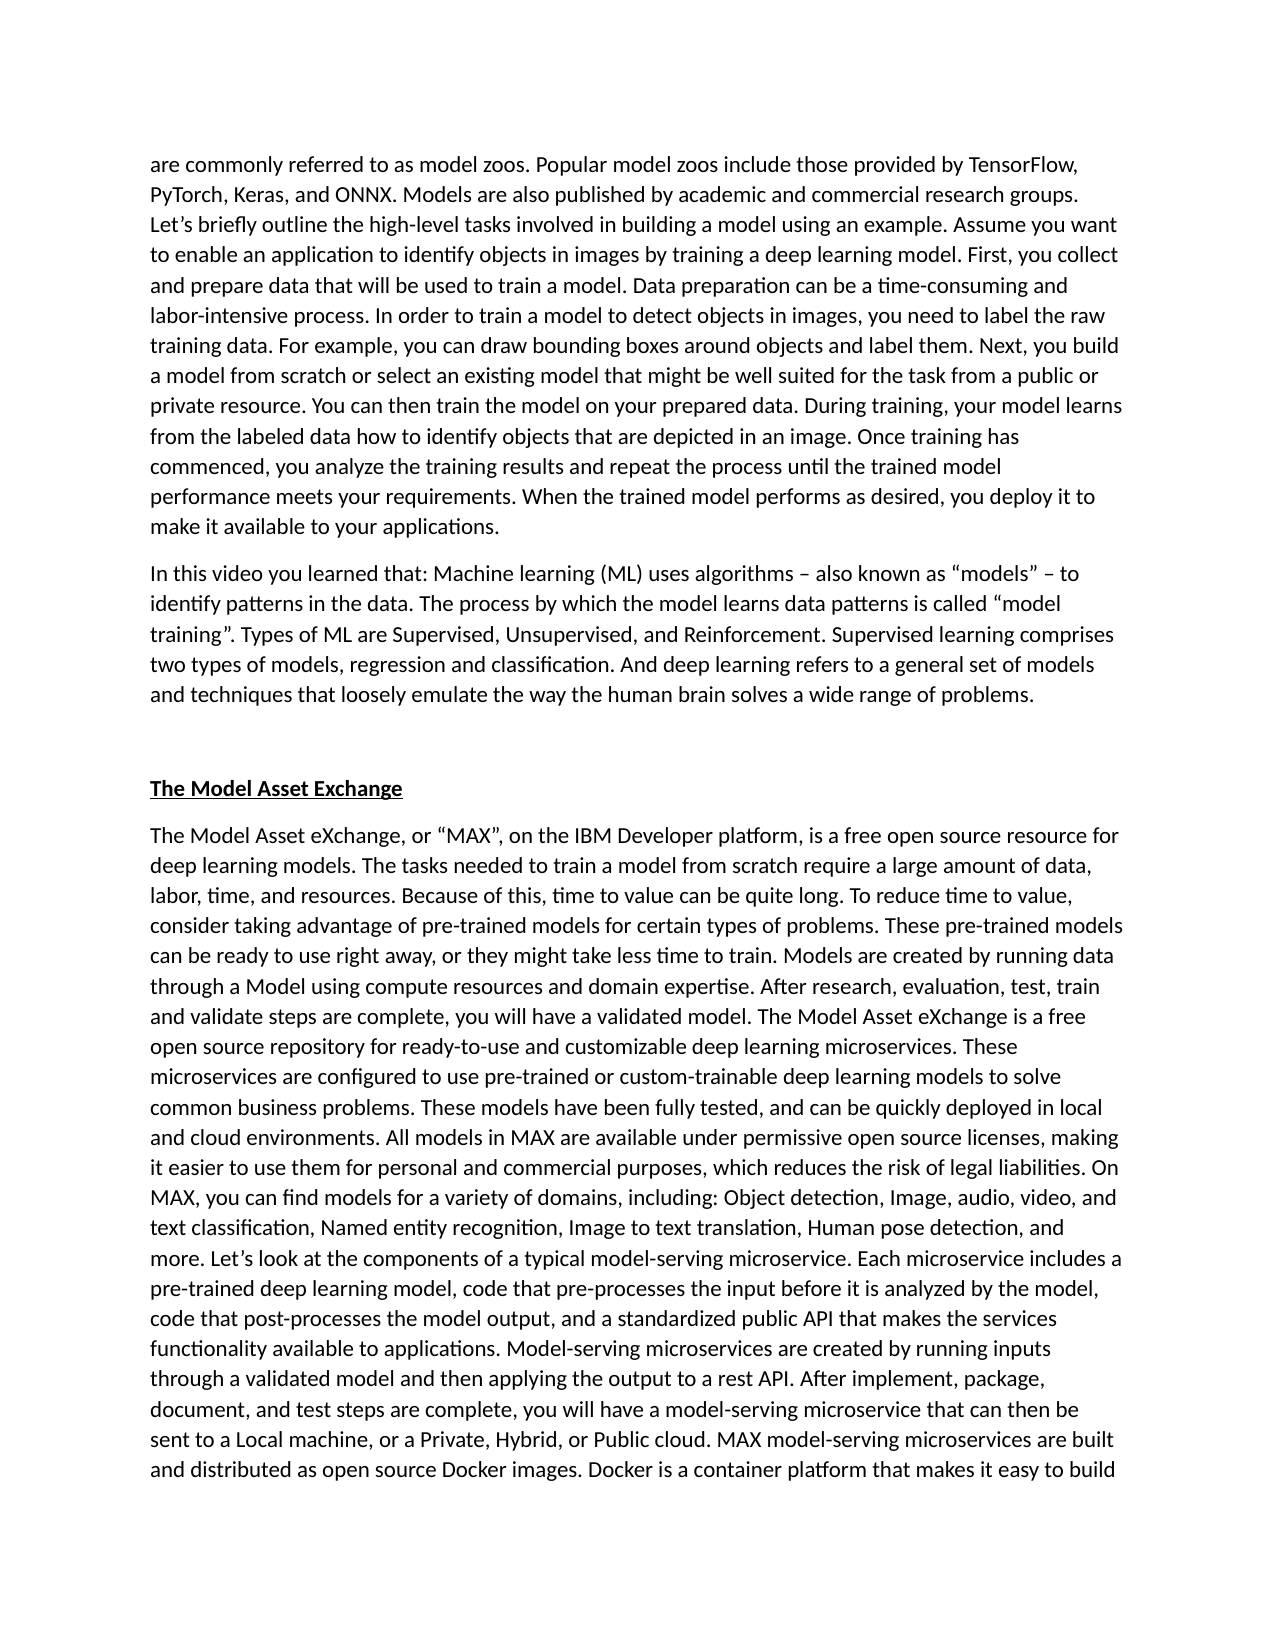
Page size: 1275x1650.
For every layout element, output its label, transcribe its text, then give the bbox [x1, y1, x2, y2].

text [150, 821, 1125, 1483]
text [150, 150, 1125, 541]
text The Model Asset Exchange [150, 774, 1125, 802]
text In this video you learned that: Machine learning (ML) uses algorithms – also known as “models” ‒ to identify patterns in the data. The process by which the model learns data patterns is called “model training”. Types of ML are Supervised, Unsupervised, and Reinforcement. Supervised learning comprises two types of models, regression and classification. And deep learning refers to a general set of models and techniques that loosely emulate the way the human brain solves a wide range of problems. [150, 559, 1125, 708]
